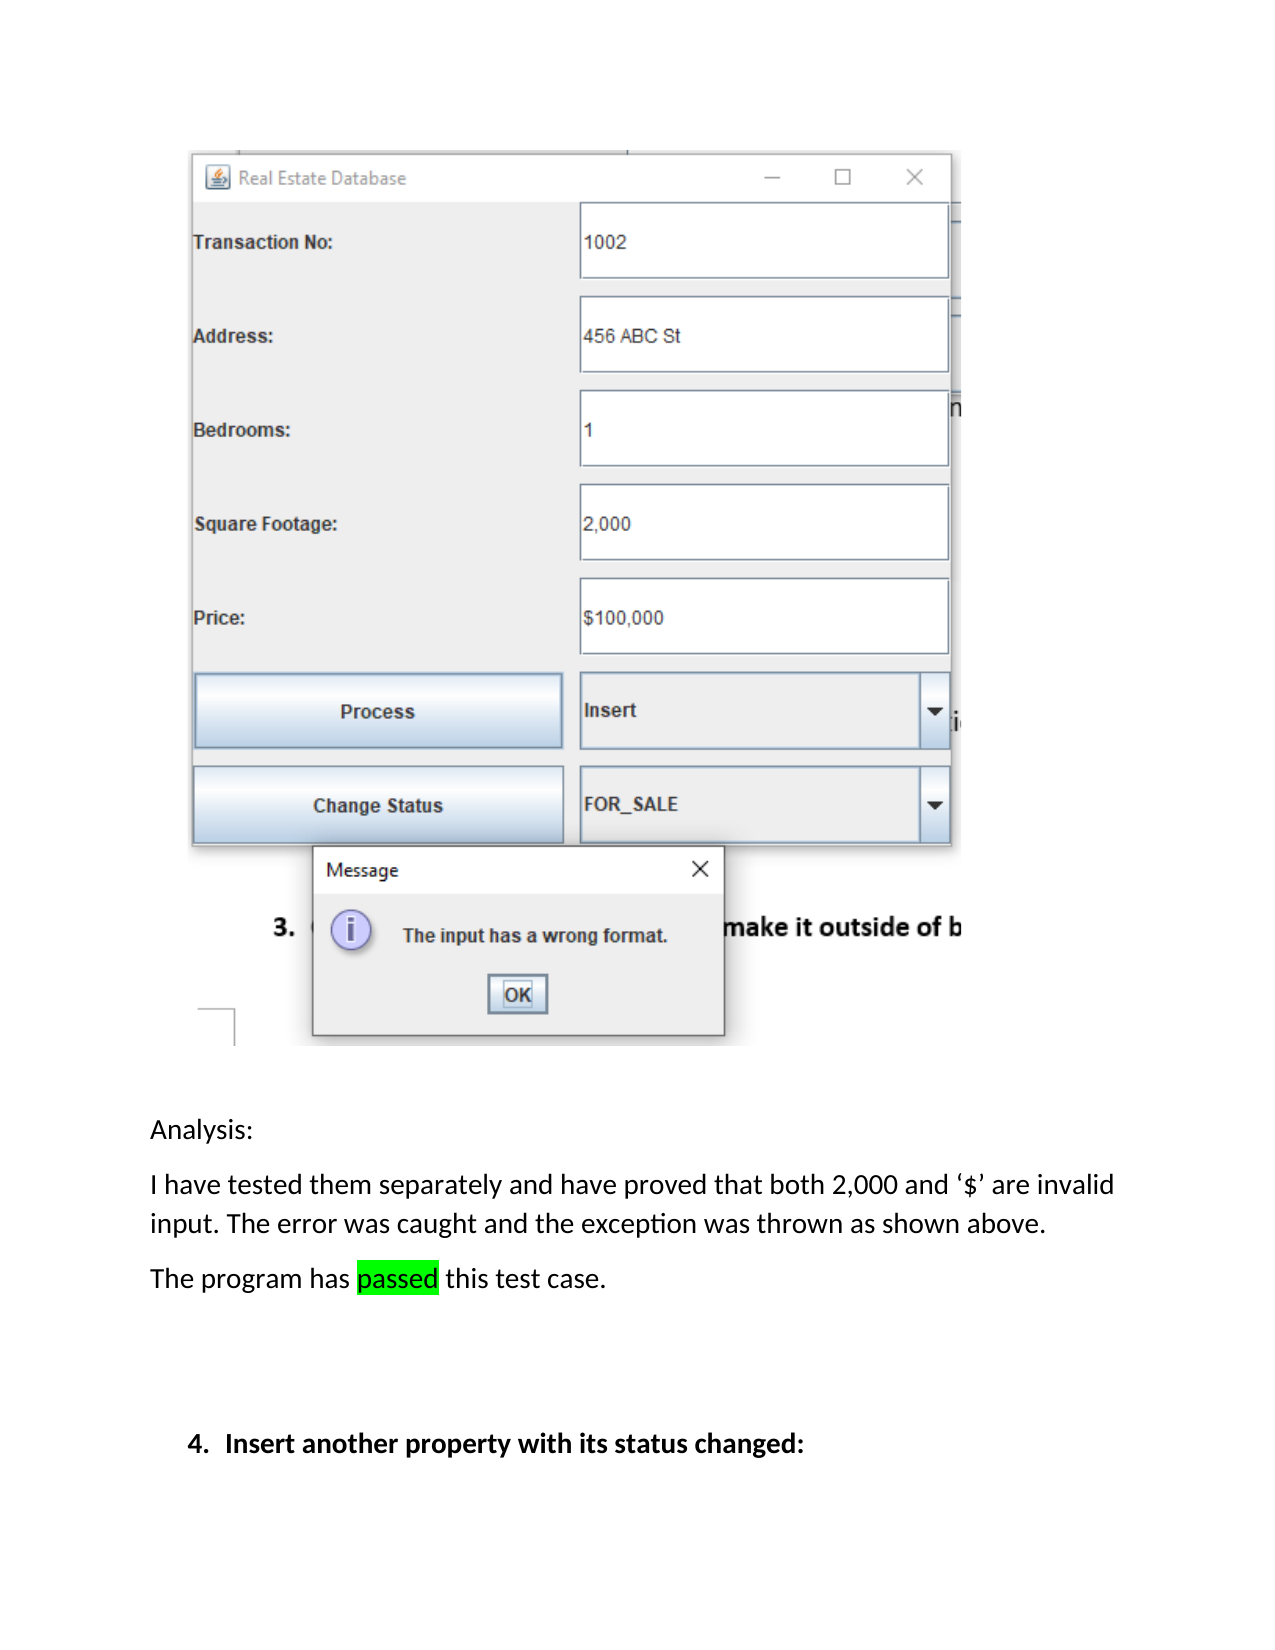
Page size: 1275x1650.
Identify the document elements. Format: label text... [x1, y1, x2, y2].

text The program has passed this test case. [439, 1260, 1125, 1295]
list Insert another property with its status changed: [187, 1425, 1125, 1461]
text The program has passed this test case. [150, 1260, 357, 1295]
picture [187, 150, 962, 1046]
text Analysis: [150, 1111, 1125, 1147]
text I have tested them separately and have proved that both 2,000 and ‘$’ are invalid input. The error was caught and the exception was thrown as shown above. [150, 1166, 1125, 1240]
